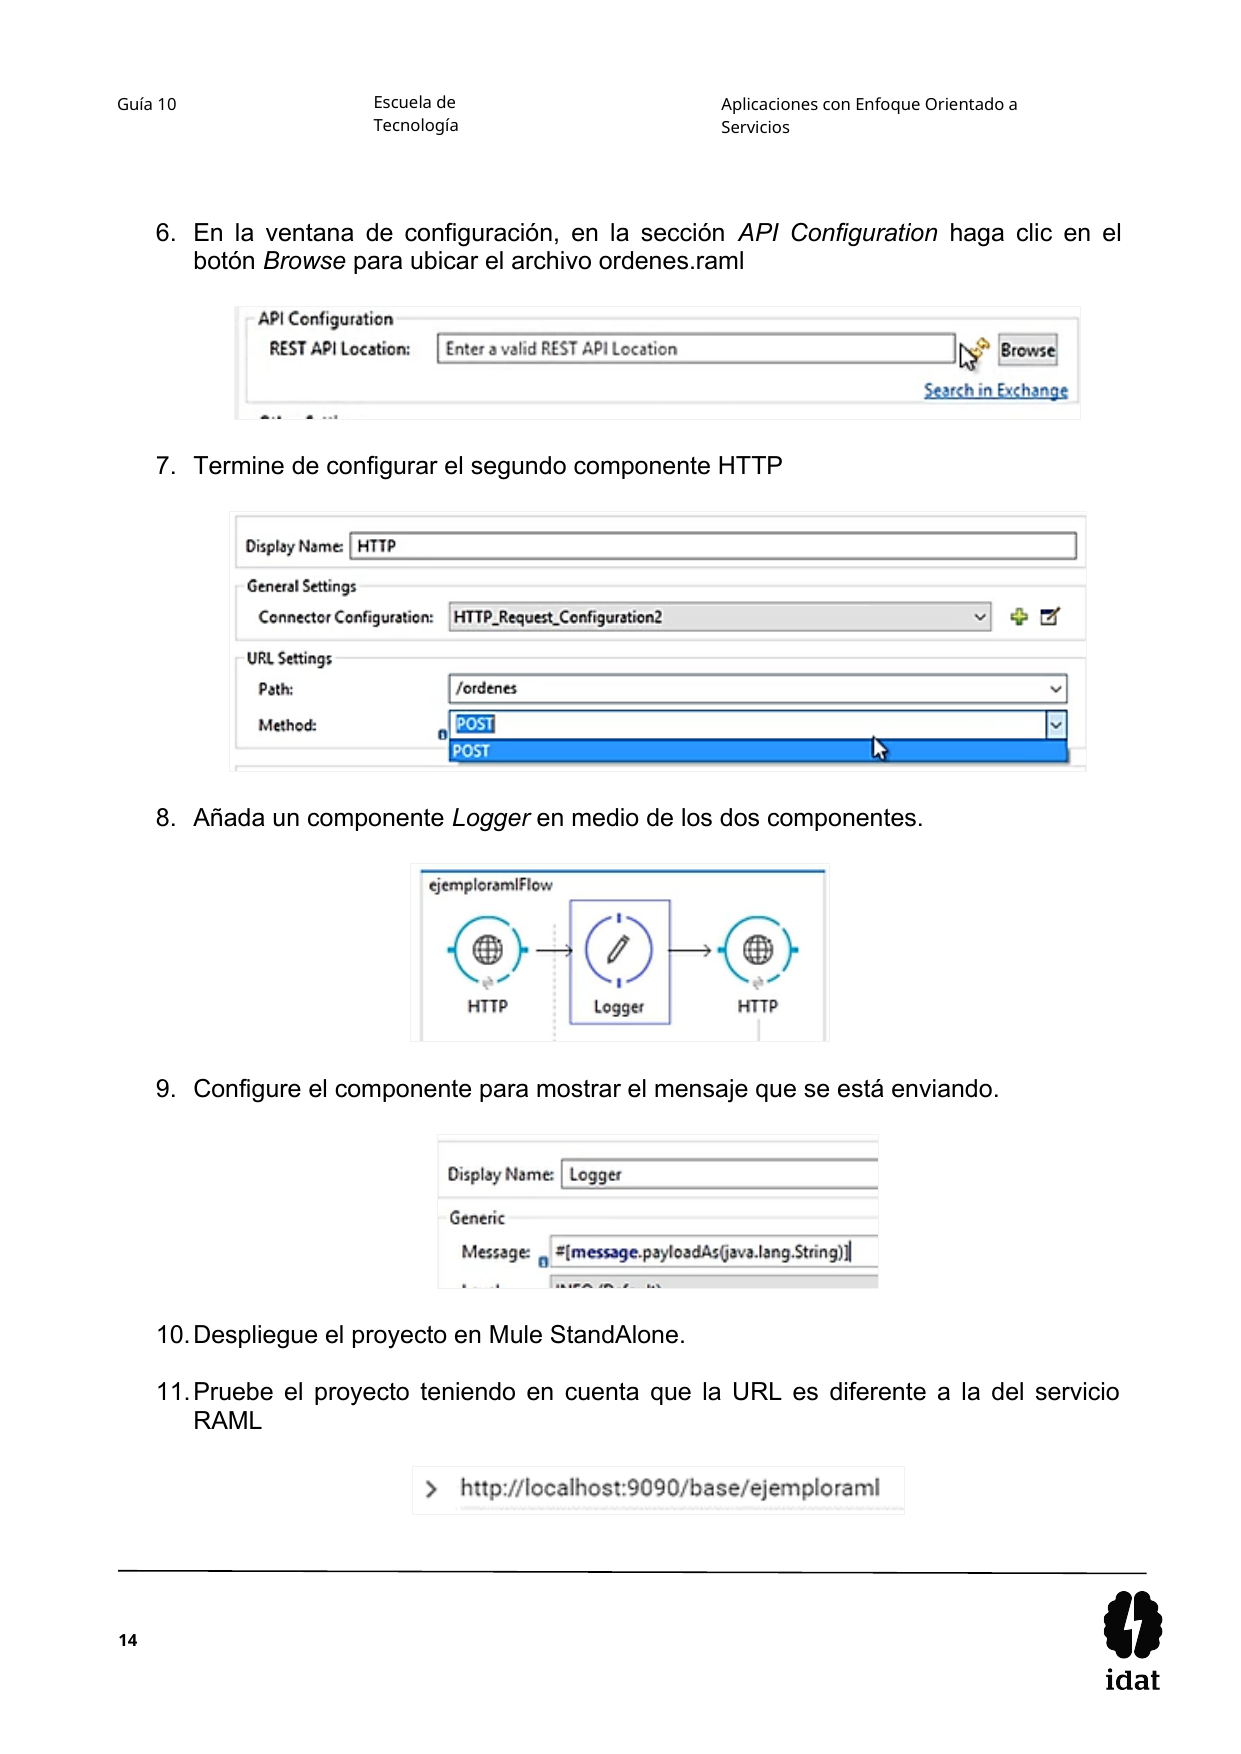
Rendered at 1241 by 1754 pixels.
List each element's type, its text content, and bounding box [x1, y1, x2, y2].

list En la ventana de configuración, en la sección API Configuration haga clic en el botón Browse para ubicar el archivo ordenes.raml [156, 217, 1122, 275]
picture [413, 1467, 904, 1514]
list Termine de configurar el segundo componente HTTP [156, 451, 1122, 480]
picture [1103, 1591, 1163, 1690]
picture [438, 1135, 878, 1288]
picture [411, 864, 829, 1041]
list Configure el componente para mostrar el mensaje que se está enviando. [156, 1074, 1122, 1103]
picture [235, 307, 1080, 419]
list Añada un componente Logger en medio de los dos componentes. [156, 803, 1122, 832]
list Pruebe el proyecto teniendo en cuenta que la URL es diferente a la del servicio RAML [156, 1377, 1122, 1435]
list Despliegue el proyecto en Mule StandAlone. [156, 1320, 1122, 1349]
picture [230, 512, 1086, 771]
